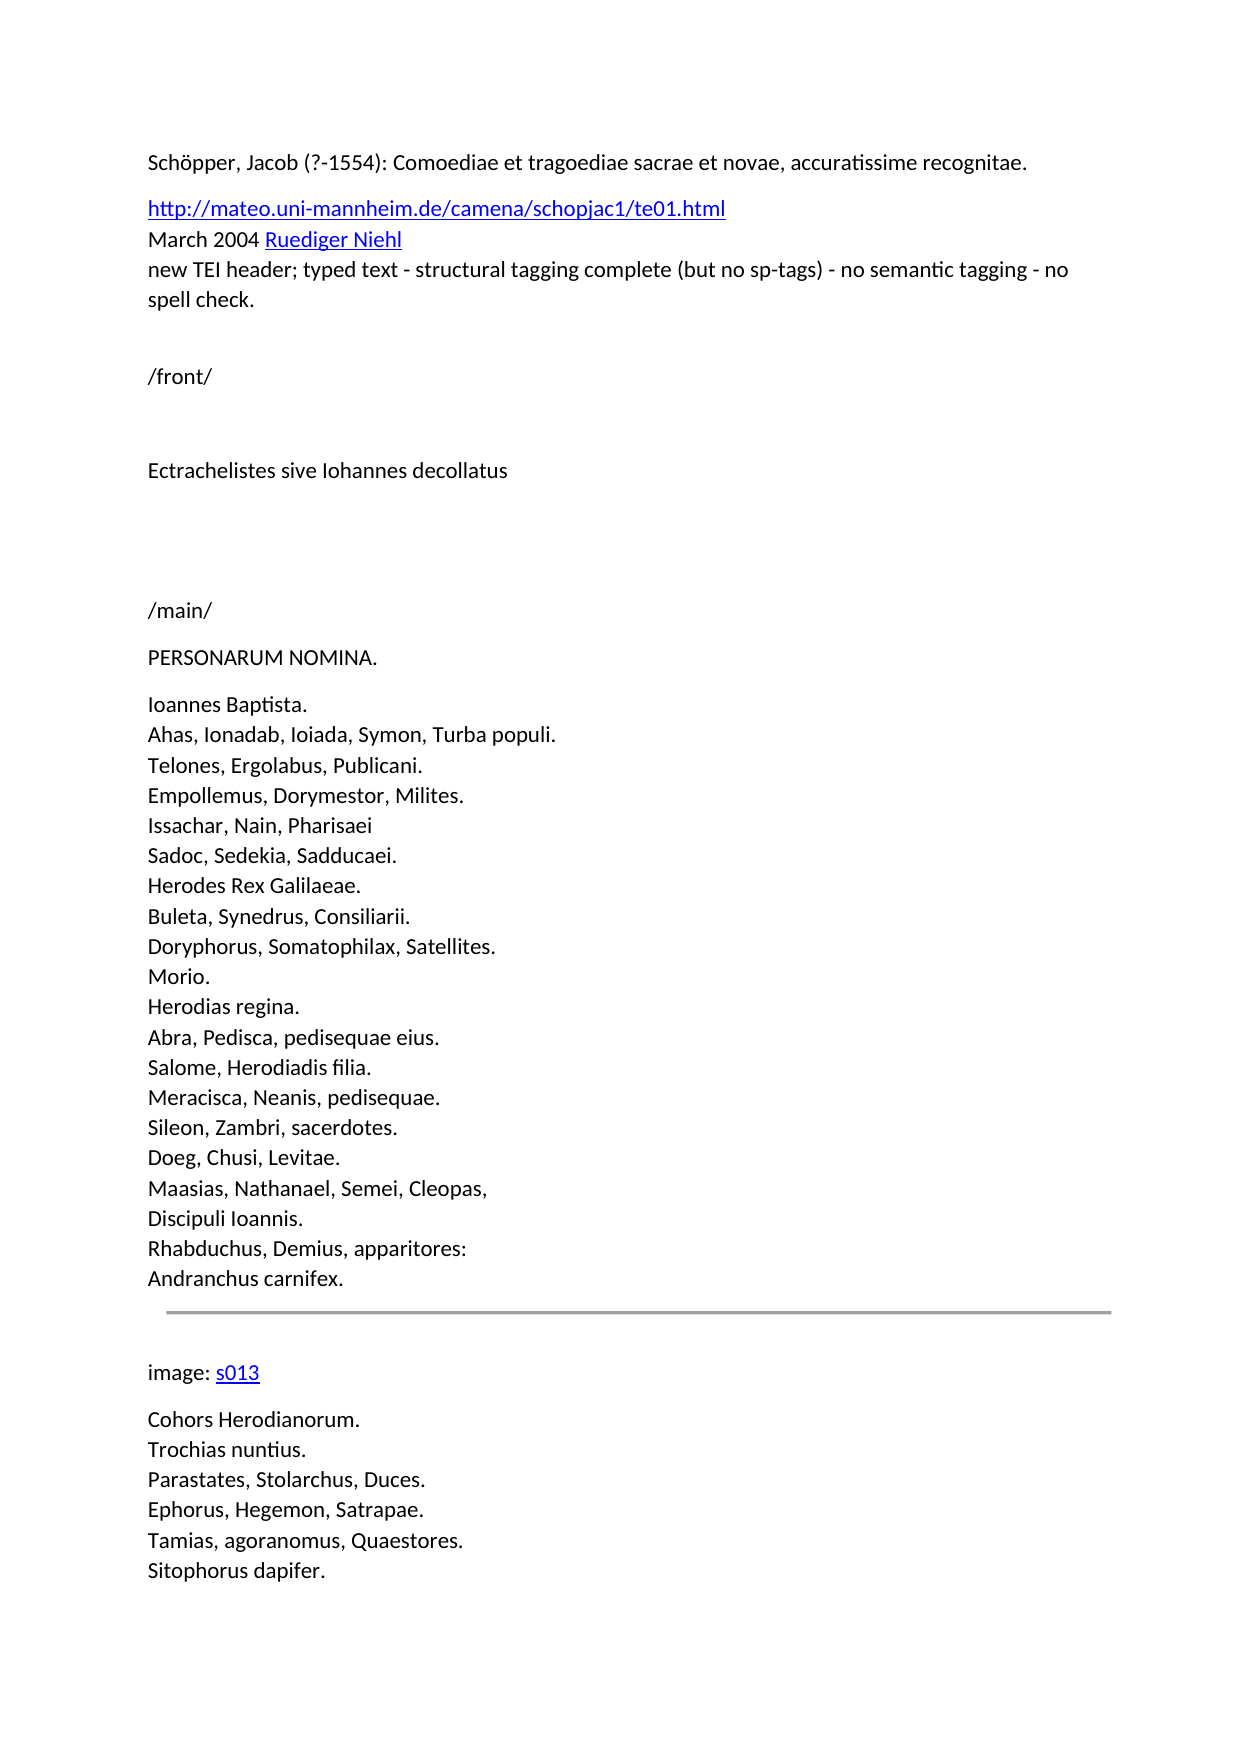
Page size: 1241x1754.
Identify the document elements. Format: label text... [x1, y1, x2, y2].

text Schöpper, Jacob (?-1554): Comoediae et tragoediae sacrae et novae, accuratissime recognitae. [148, 148, 1093, 176]
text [148, 1405, 1093, 1584]
text PERSONARUM NOMINA. [148, 643, 1093, 671]
text /main/ [148, 597, 1093, 624]
text image: s013 [148, 1358, 1093, 1386]
text Ioannes Baptista. Ahas, Ionadab, Ioiada, Symon, Turba populi. Telones, Ergolabus, Publicani. Empollemus, Dorymestor, Milites. Issachar, Nain, Pharisaei Sadoc, Sedekia, Sadducaei. Herodes Rex Galilaeae. Buleta, Synedrus, Consiliarii. Doryphorus, Somatophilax, Satellites. Morio. Herodias regina. Abra, Pedisca, pedisequae eius. Salome, Herodiadis filia. Meracisca, Neanis, pedisequae. Sileon, Zambri, sacerdotes. Doeg, Chusi, Levitae. Maasias, Nathanael, Semei, Cleopas, Discipuli Ioannis. Rhabduchus, Demius, apparitores: Andranchus carnifex. [148, 690, 1093, 1292]
text Ectrachelistes sive Iohannes decollatus [148, 456, 1093, 484]
text /front/ [148, 362, 1093, 390]
text http://mateo.uni-mannheim.de/camena/schopjac1/te01.html March 2004 Ruediger Niehl new TEI header; typed text - structural tagging complete (but no sp-tags) - no semantic tagging - no spell check. [148, 194, 1093, 343]
